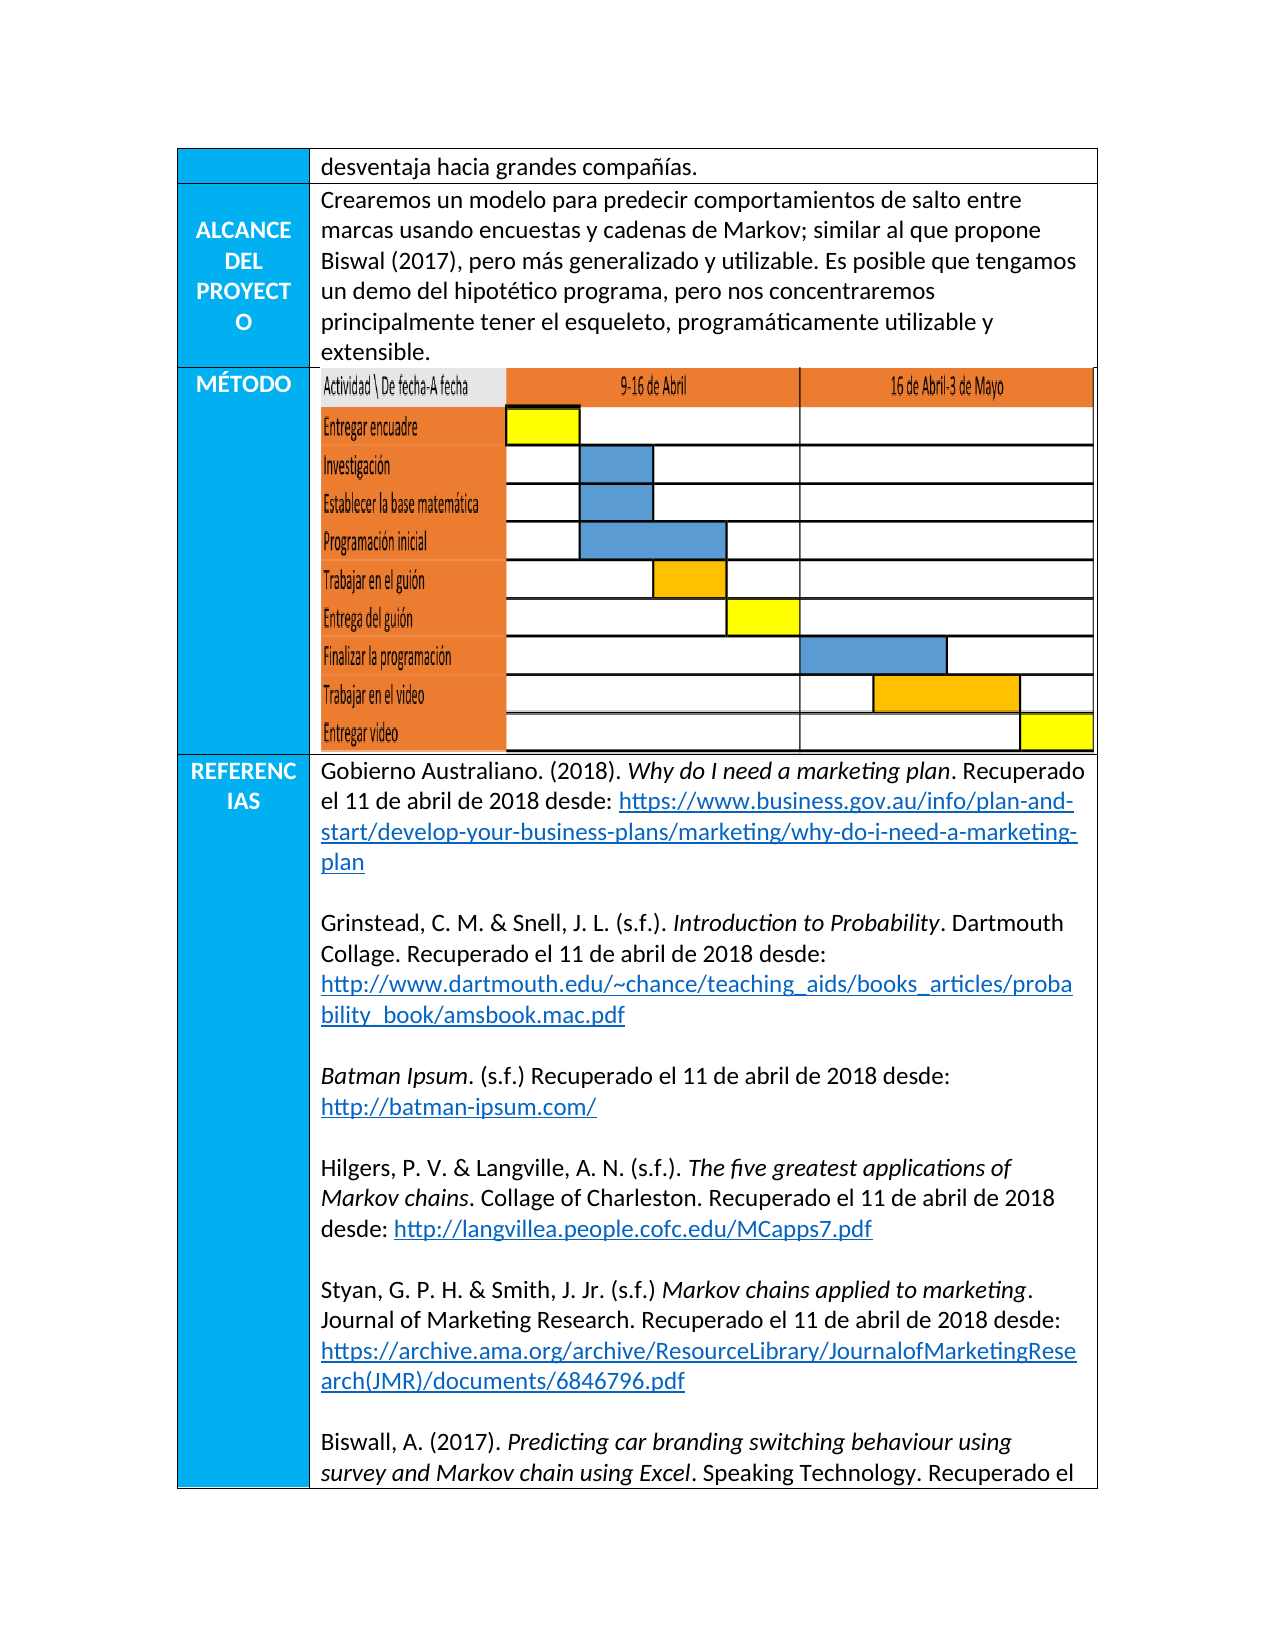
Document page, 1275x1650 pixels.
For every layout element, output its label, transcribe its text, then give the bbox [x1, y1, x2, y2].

table_cell REFERENCIAS [178, 755, 309, 1487]
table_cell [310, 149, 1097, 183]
table_cell MÉTODO [178, 368, 309, 754]
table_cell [310, 755, 1097, 1487]
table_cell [178, 149, 309, 183]
table_cell Crearemos un modelo para predecir comportamientos de salto entre marcas usando encuestas y cadenas de Markov; similar al que propone Biswal (2017), pero más generalizado y utilizable. Es posible que tengamos un demo del hipotético programa, pero nos concentraremos principalmente tener el esqueleto, programáticamente utilizable y extensible. [310, 184, 1097, 367]
picture [320, 367, 1094, 754]
table_cell ALCANCE DEL PROYECTO [178, 184, 309, 367]
table_cell [310, 368, 320, 754]
